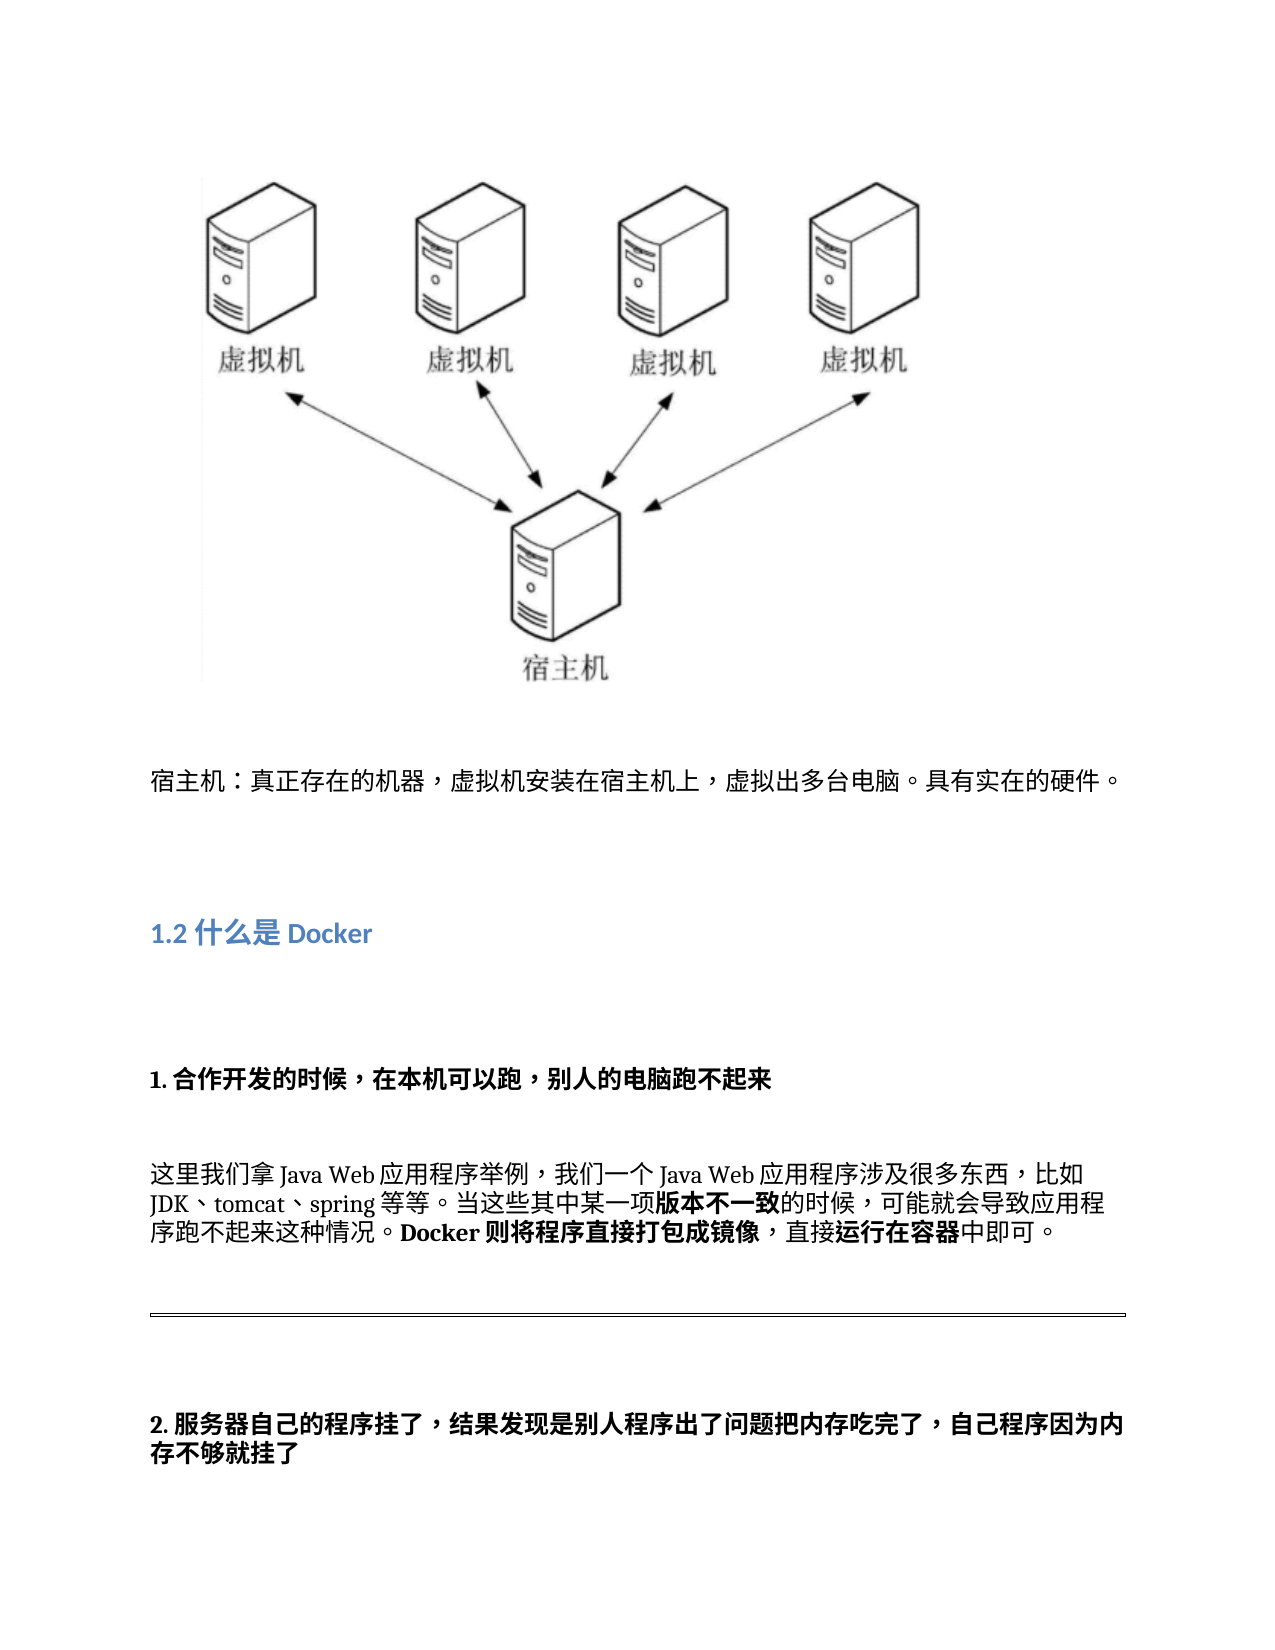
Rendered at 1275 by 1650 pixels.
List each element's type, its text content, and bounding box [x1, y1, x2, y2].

text 宿主机：真正存在的机器，虚拟机安装在宿主机上，虚拟出多台电脑。具有实在的硬件。 [150, 768, 1125, 797]
subtitle 1.2 什么是Docker [150, 913, 1125, 952]
text 1. 合作开发的时候，在本机可以跑，别人的电脑跑不起来 [150, 1066, 1125, 1095]
picture [168, 150, 1044, 700]
text 这里我们拿Java Web应用程序举例，我们一个Java Web应用程序涉及很多东西，比如JDK、tomcat、spring等等。当这些其中某一项版本不一致的时候，可能就会导致应用程序跑不起来这种情况。Docker则将程序直接打包成镜像，直接运行在容器中即可。 [150, 1161, 1125, 1247]
text 2. 服务器自己的程序挂了，结果发现是别人程序出了问题把内存吃完了，自己程序因为内存不够就挂了 [150, 1411, 1125, 1468]
